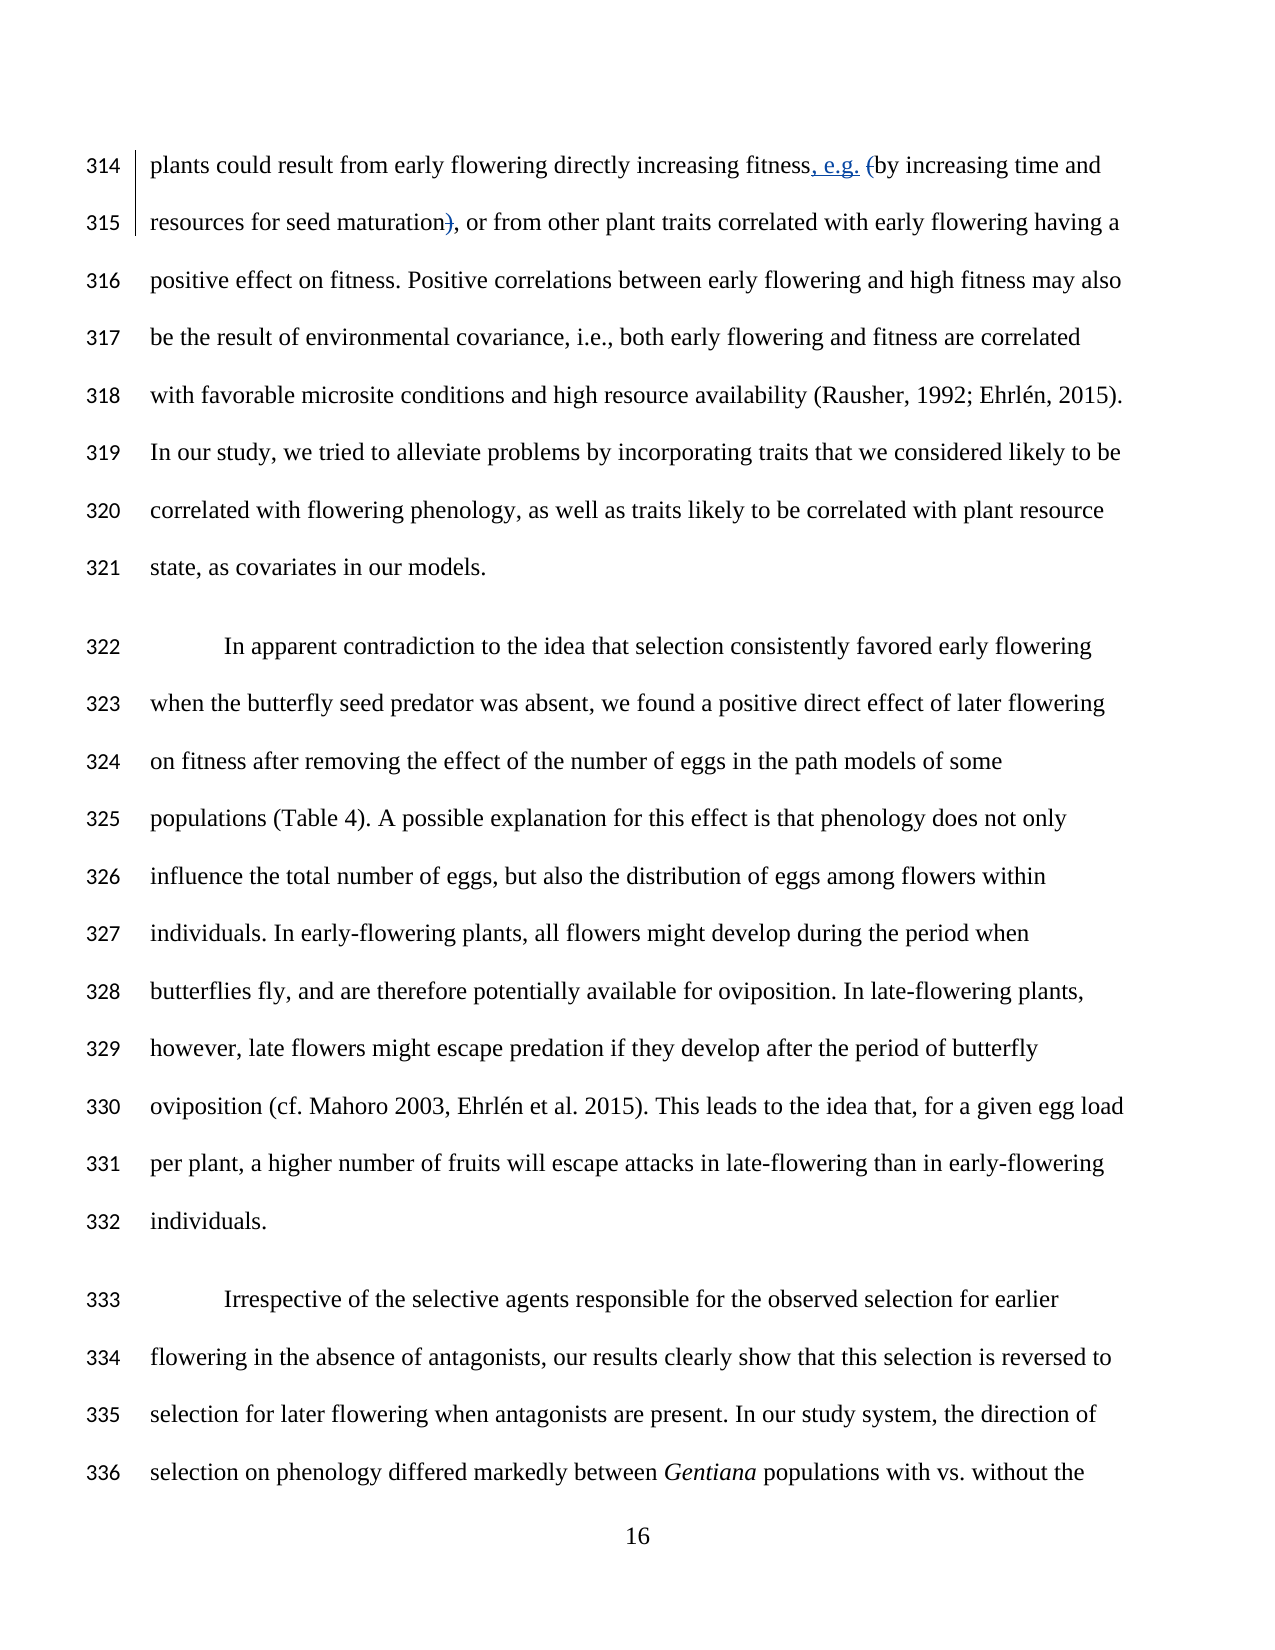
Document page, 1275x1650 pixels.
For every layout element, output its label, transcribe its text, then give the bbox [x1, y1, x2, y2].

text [150, 150, 1125, 581]
text In apparent contradiction to the idea that selection consistently favored early flowering when the butterfly seed predator was absent, we found a positive direct effect of later flowering on fitness after removing the effect of the number of eggs in the path models of some populations (Table 4). A possible explanation for this effect is that phenology does not only influence the total number of eggs, but also the distribution of eggs among flowers within individuals. In early-flowering plants, all flowers might develop during the period when butterflies fly, and are therefore potentially available for oviposition. In late-flowering plants, however, late flowers might escape predation if they develop after the period of butterfly oviposition (cf. Mahoro 2003, Ehrlén et al. 2015). This leads to the idea that, for a given egg load per plant, a higher number of fruits will escape attacks in late-flowering than in early-flowering individuals. [150, 631, 1125, 1234]
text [150, 1284, 1125, 1485]
